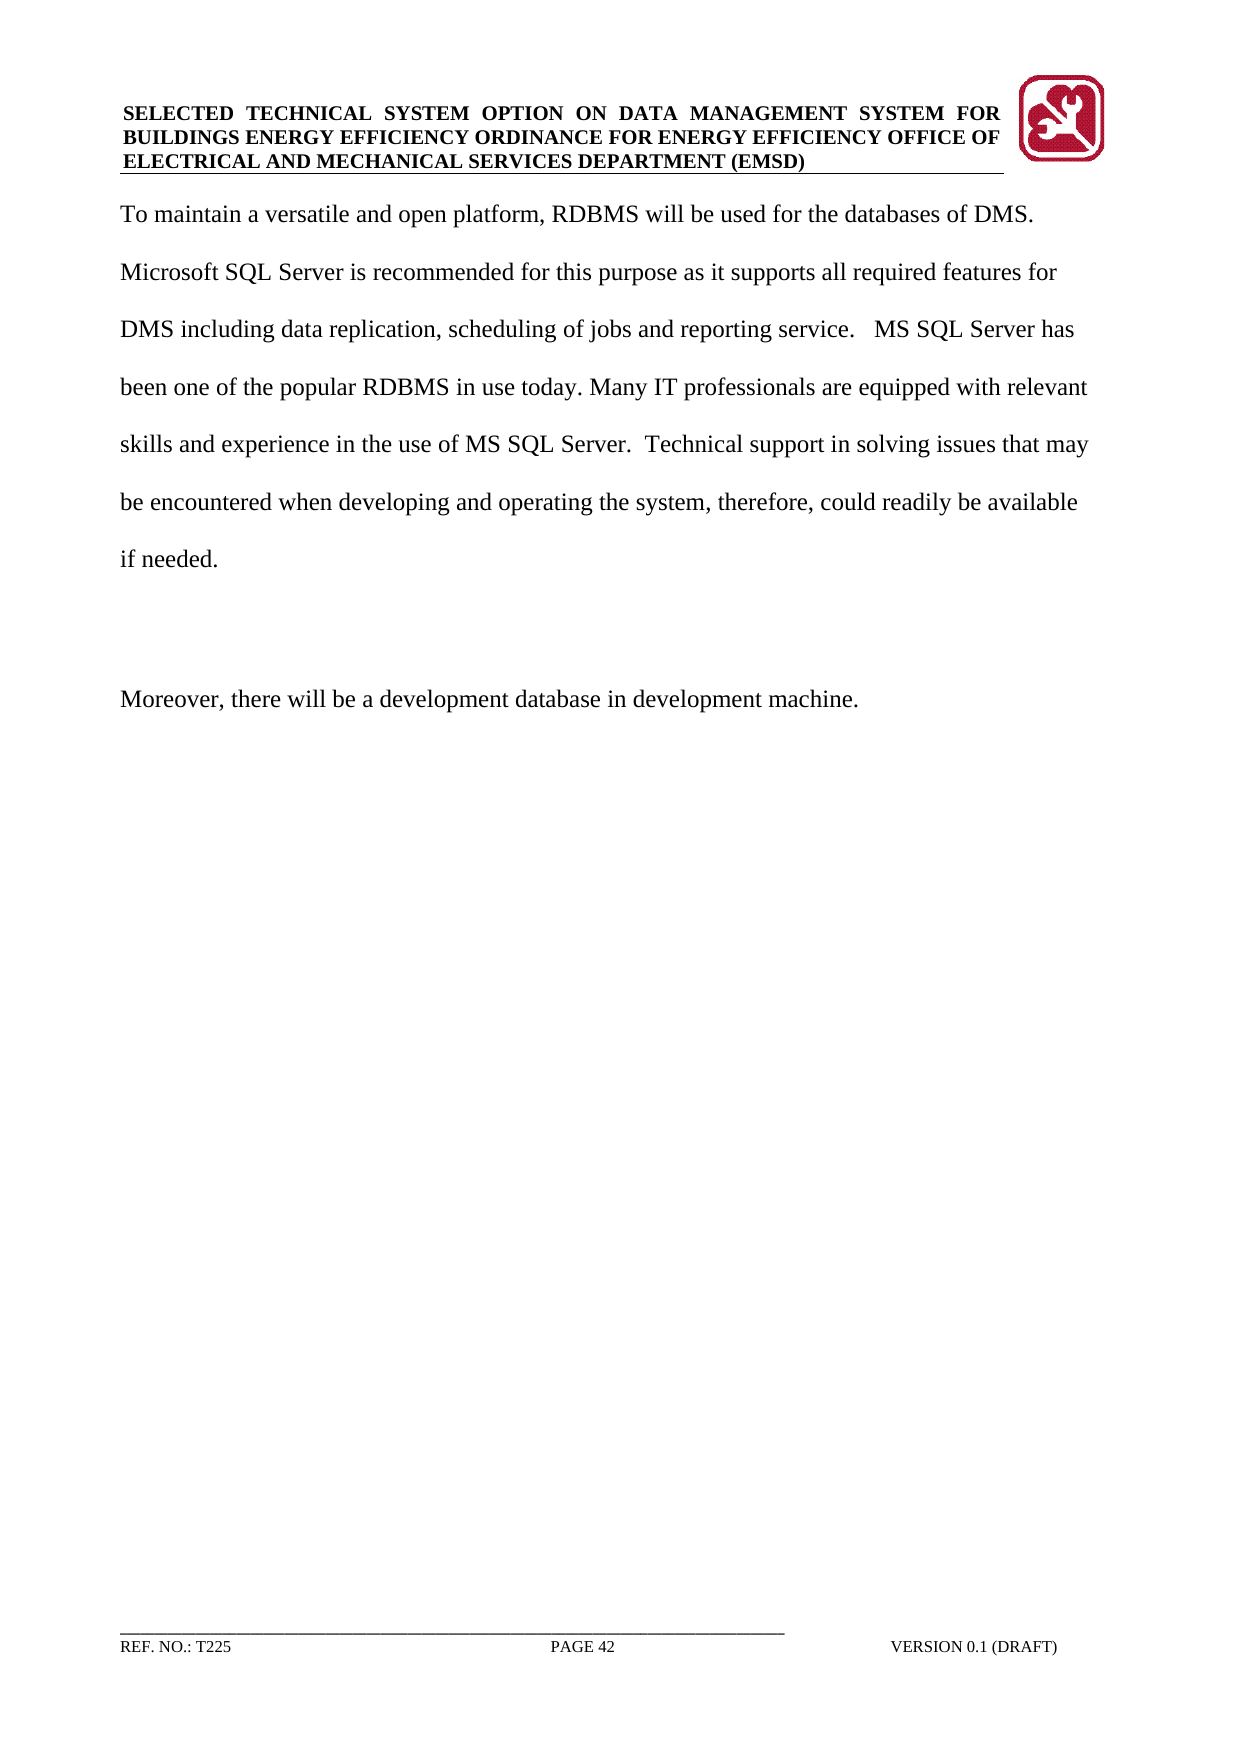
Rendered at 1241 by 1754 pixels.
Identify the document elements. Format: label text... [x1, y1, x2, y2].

text To maintain a versatile and open platform, RDBMS will be used for the databases of DMS. Microsoft SQL Server is recommended for this purpose as it supports all required features for DMS including data replication, scheduling of jobs and reporting service. MS SQL Server has been one of the popular RDBMS in use today. Many IT professionals are equipped with relevant skills and experience in the use of MS SQL Server. Technical support in solving issues that may be encountered when developing and operating the system, therefore, could readily be available if needed. [120, 199, 1090, 573]
text Moreover, there will be a development database in development machine. [120, 684, 1090, 713]
